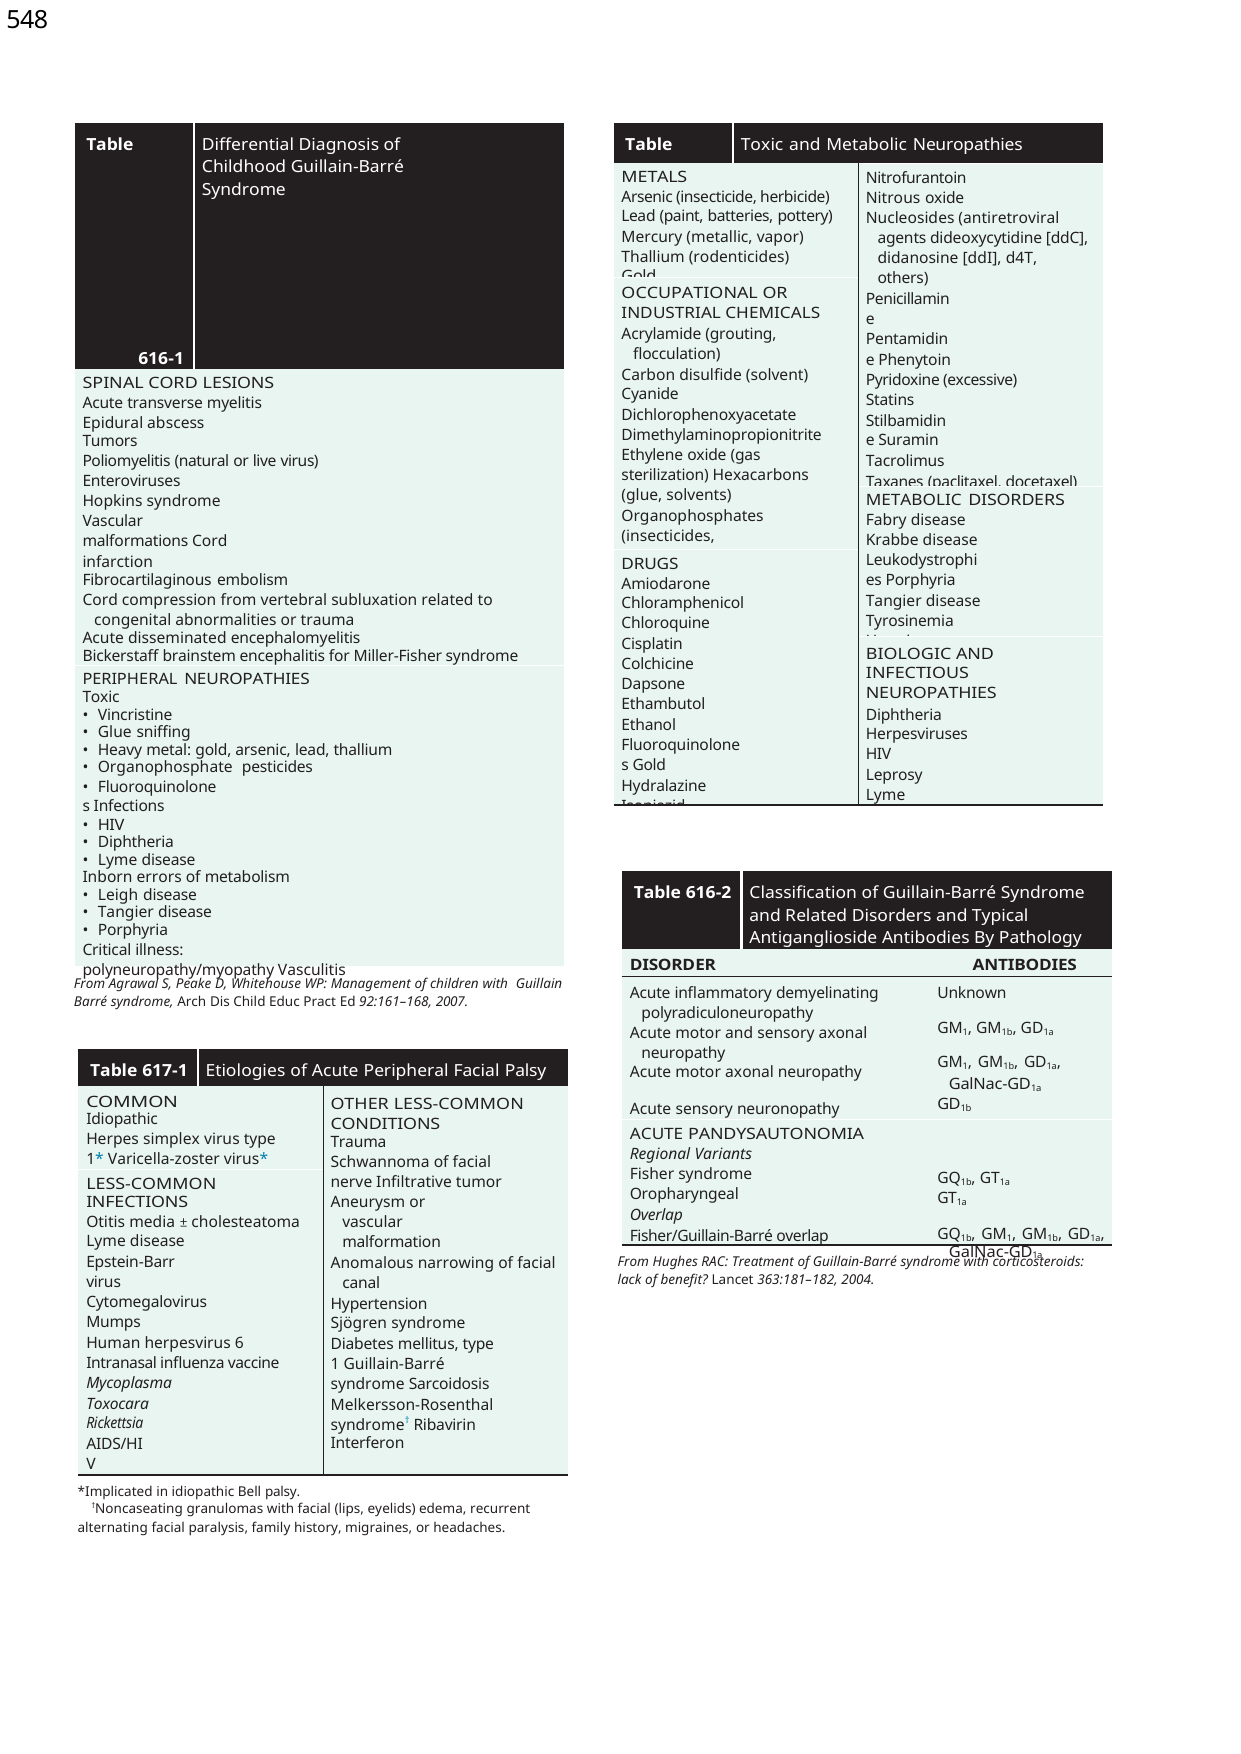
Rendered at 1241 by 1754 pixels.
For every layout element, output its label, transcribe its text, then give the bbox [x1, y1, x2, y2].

text From Hughes RAC: Treatment of Guillain-Barré syndrome with corticosteroids: lack of benefit? Lancet 363:181–182, 2004. [617, 1252, 1100, 1289]
text †Noncaseating granulomas with facial (lips, eyelids) edema, recurrent alternating facial paralysis, family history, migraines, or headaches. [77, 1499, 568, 1536]
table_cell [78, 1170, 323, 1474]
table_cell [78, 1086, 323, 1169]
text *Implicated in idiopathic Bell palsy. [77, 1484, 568, 1499]
text From Agrawal S, Peake D, Whitehouse WP: Management of children with Guillain Barré syndrome, Arch Dis Child Educ Pract Ed 92:161–168, 2007. [74, 974, 568, 1011]
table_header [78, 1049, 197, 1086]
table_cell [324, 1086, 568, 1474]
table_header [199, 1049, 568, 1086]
